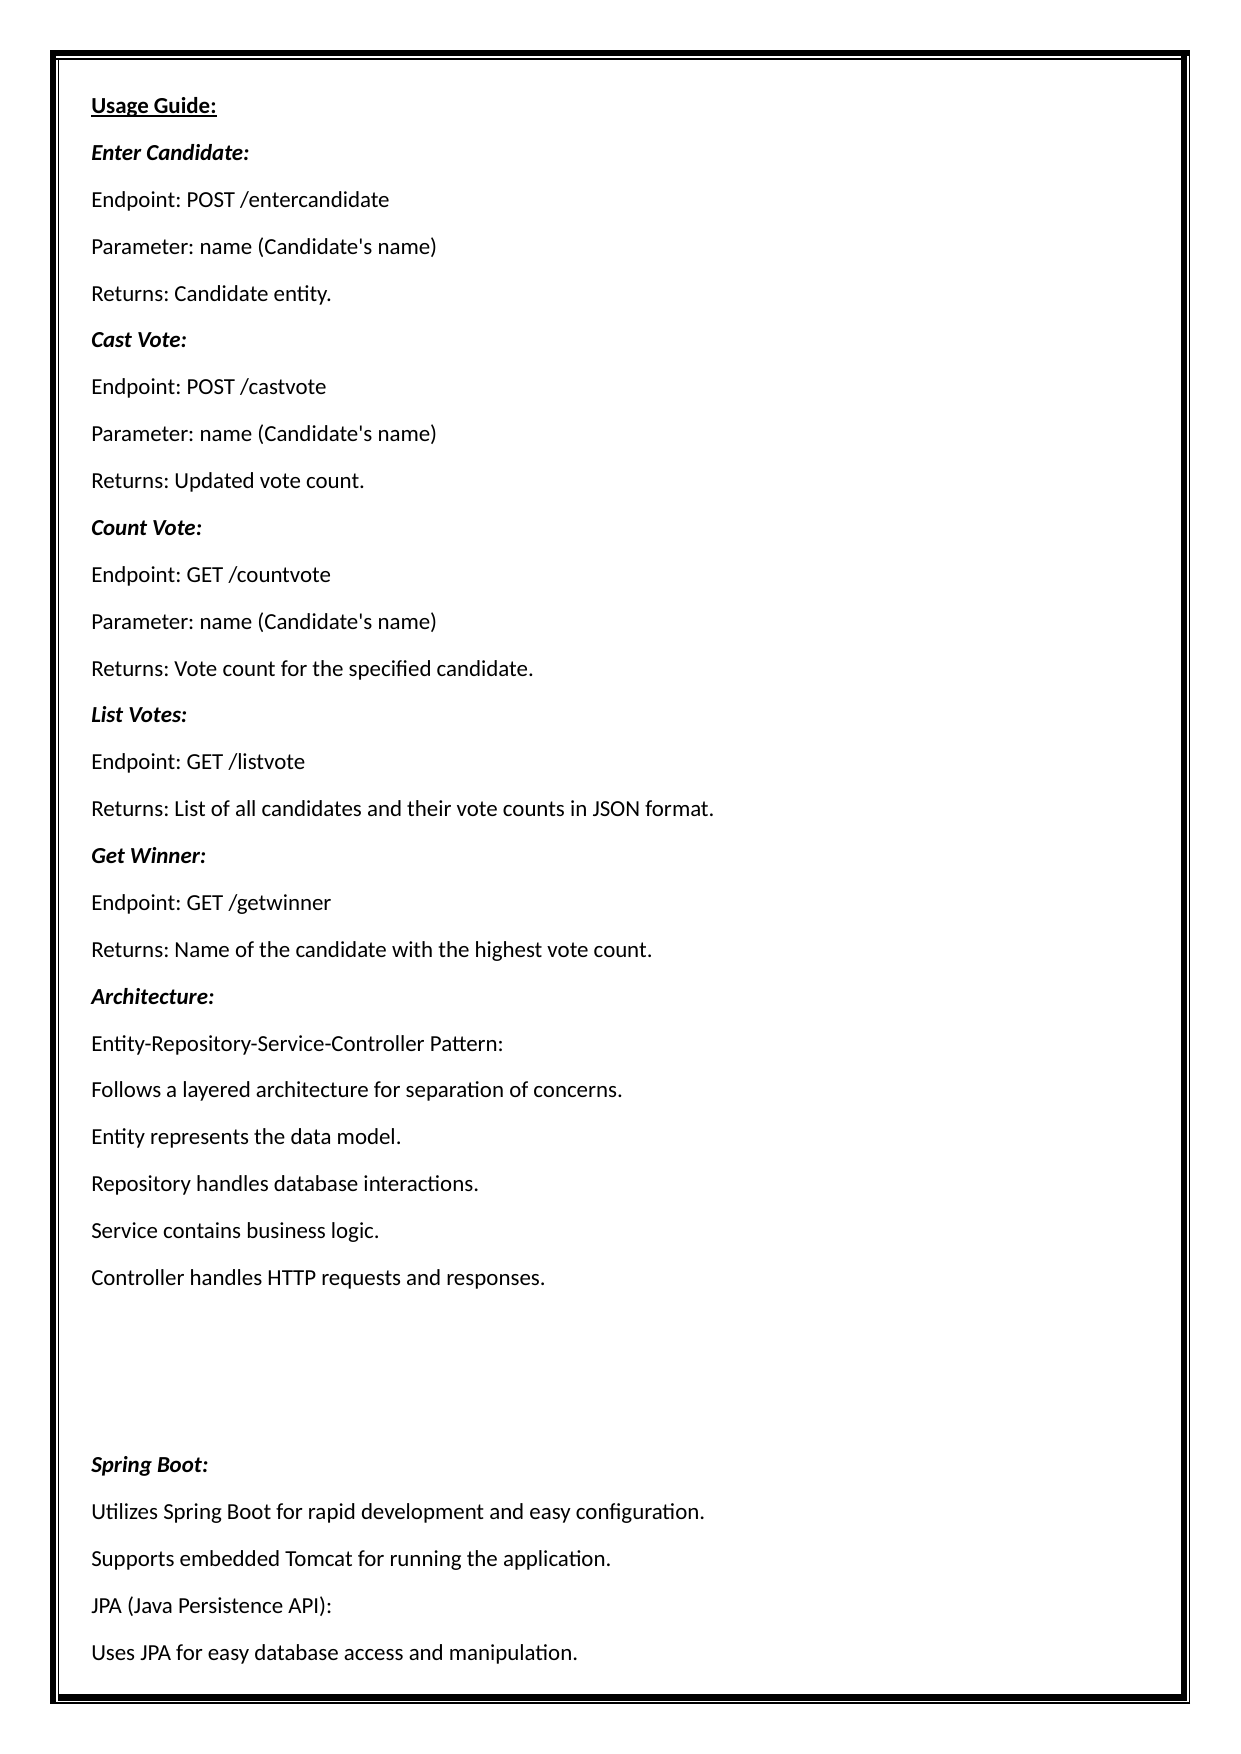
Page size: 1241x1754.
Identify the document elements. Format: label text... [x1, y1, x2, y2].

text Parameter: name (Candidate's name) [91, 232, 1181, 260]
text JPA (Java Persistence API): [91, 1591, 1181, 1619]
text Endpoint: GET /getwinner [91, 888, 1181, 916]
text Repository handles database interactions. [91, 1169, 1181, 1197]
text Follows a layered architecture for separation of concerns. [91, 1076, 1181, 1104]
text Parameter: name (Candidate's name) [91, 607, 1181, 635]
text Service contains business logic. [91, 1216, 1181, 1244]
text Enter Candidate: [91, 138, 1181, 166]
text Usage Guide: [91, 91, 1181, 119]
text Returns: Vote count for the specified candidate. [91, 654, 1181, 682]
text Returns: Name of the candidate with the highest vote count. [91, 935, 1181, 963]
text Count Vote: [91, 513, 1181, 541]
text Endpoint: GET /listvote [91, 747, 1181, 776]
text Uses JPA for easy database access and manipulation. [91, 1638, 1181, 1666]
text Entity represents the data model. [91, 1122, 1181, 1151]
text Returns: List of all candidates and their vote counts in JSON format. [91, 794, 1181, 822]
text Endpoint: POST /entercandidate [91, 185, 1181, 213]
text Utilizes Spring Boot for rapid development and easy configuration. [91, 1497, 1181, 1526]
text Endpoint: GET /countvote [91, 560, 1181, 588]
text Endpoint: POST /castvote [91, 372, 1181, 401]
text Cast Vote: [91, 326, 1181, 354]
text Architecture: [91, 982, 1181, 1010]
text Get Winner: [91, 841, 1181, 869]
text List Votes: [91, 701, 1181, 729]
text Returns: Updated vote count. [91, 466, 1181, 494]
text Parameter: name (Candidate's name) [91, 419, 1181, 447]
text Controller handles HTTP requests and responses. [91, 1263, 1181, 1291]
text Spring Boot: [91, 1451, 1181, 1479]
text Entity-Repository-Service-Controller Pattern: [91, 1029, 1181, 1057]
text Returns: Candidate entity. [91, 279, 1181, 307]
text Supports embedded Tomcat for running the application. [91, 1544, 1181, 1572]
